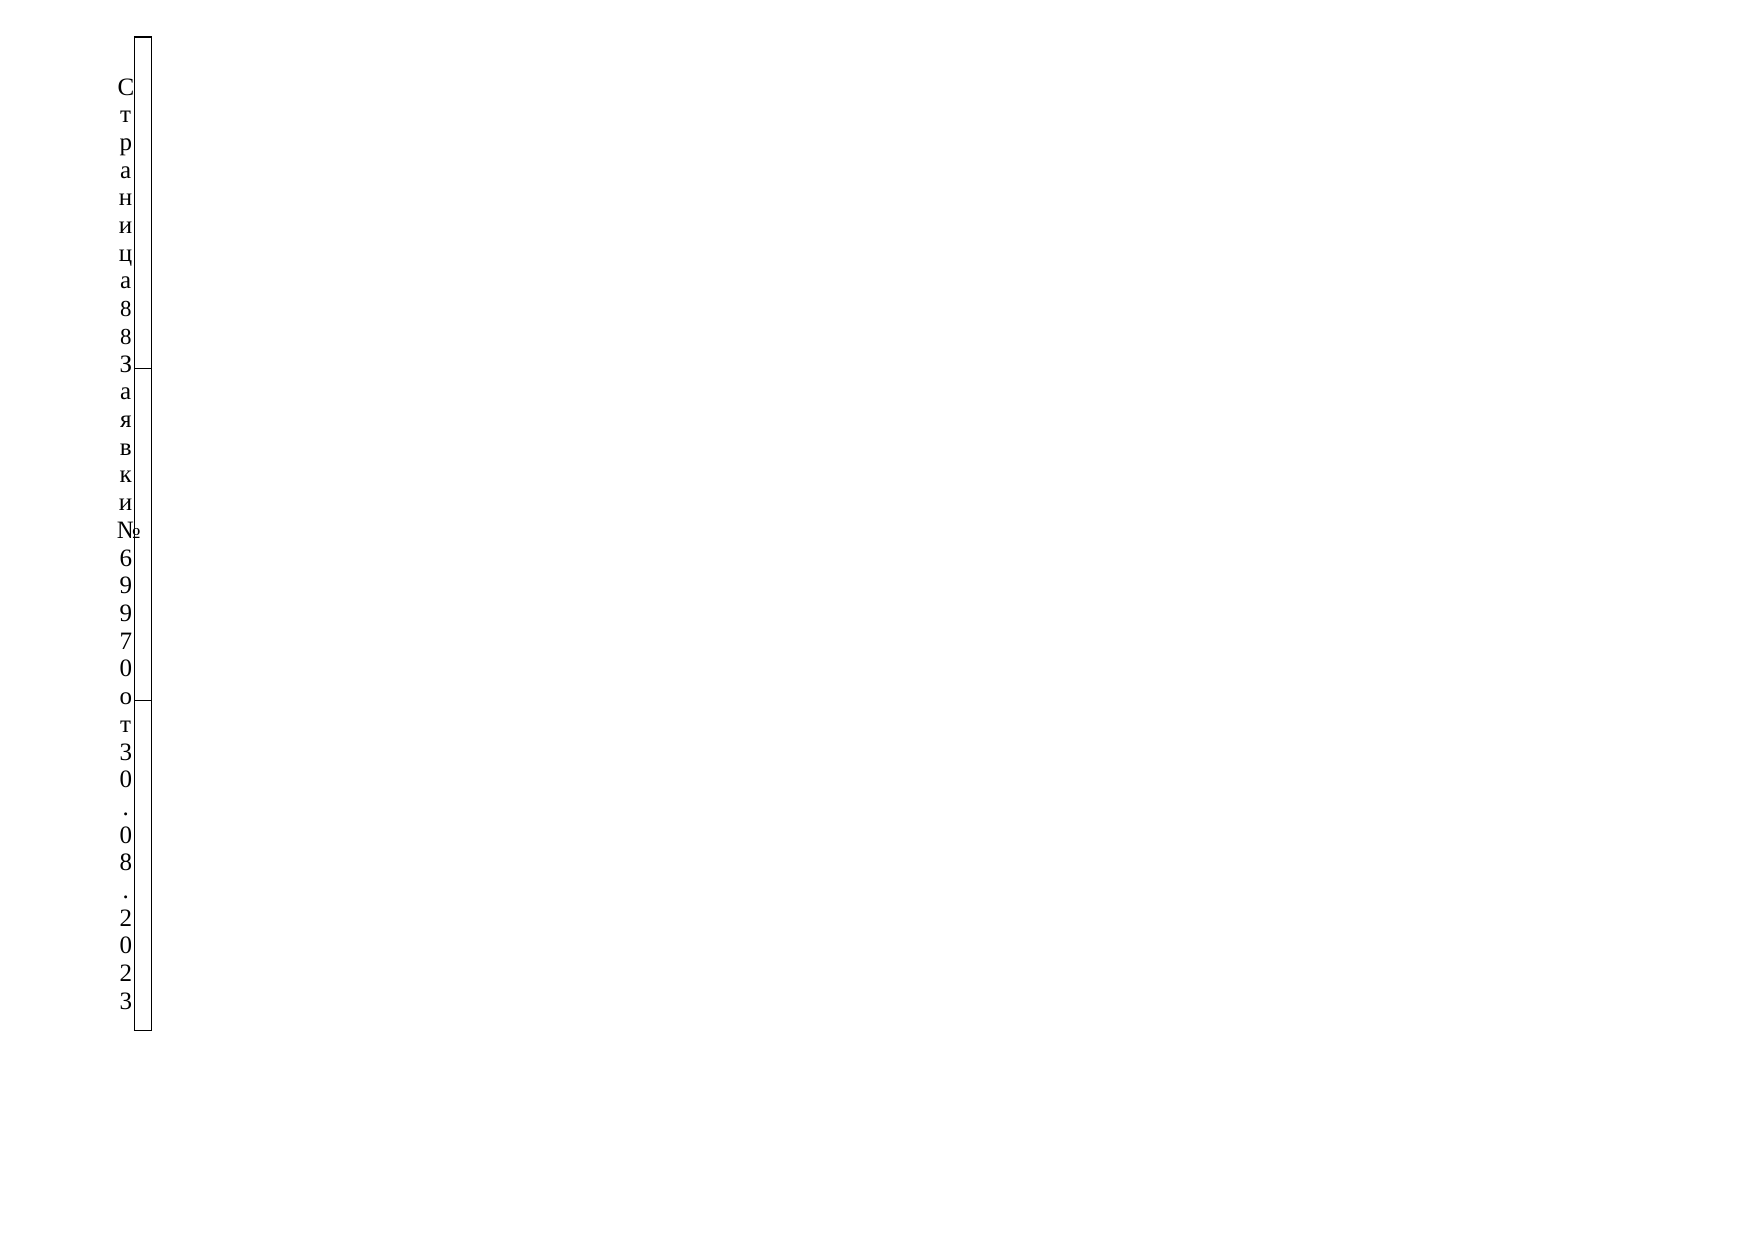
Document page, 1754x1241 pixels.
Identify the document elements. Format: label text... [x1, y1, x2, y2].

text Страница 88 Заявки №69970 от 30.08.2023 [117, 73, 134, 1015]
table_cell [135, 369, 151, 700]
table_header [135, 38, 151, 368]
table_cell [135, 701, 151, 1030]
